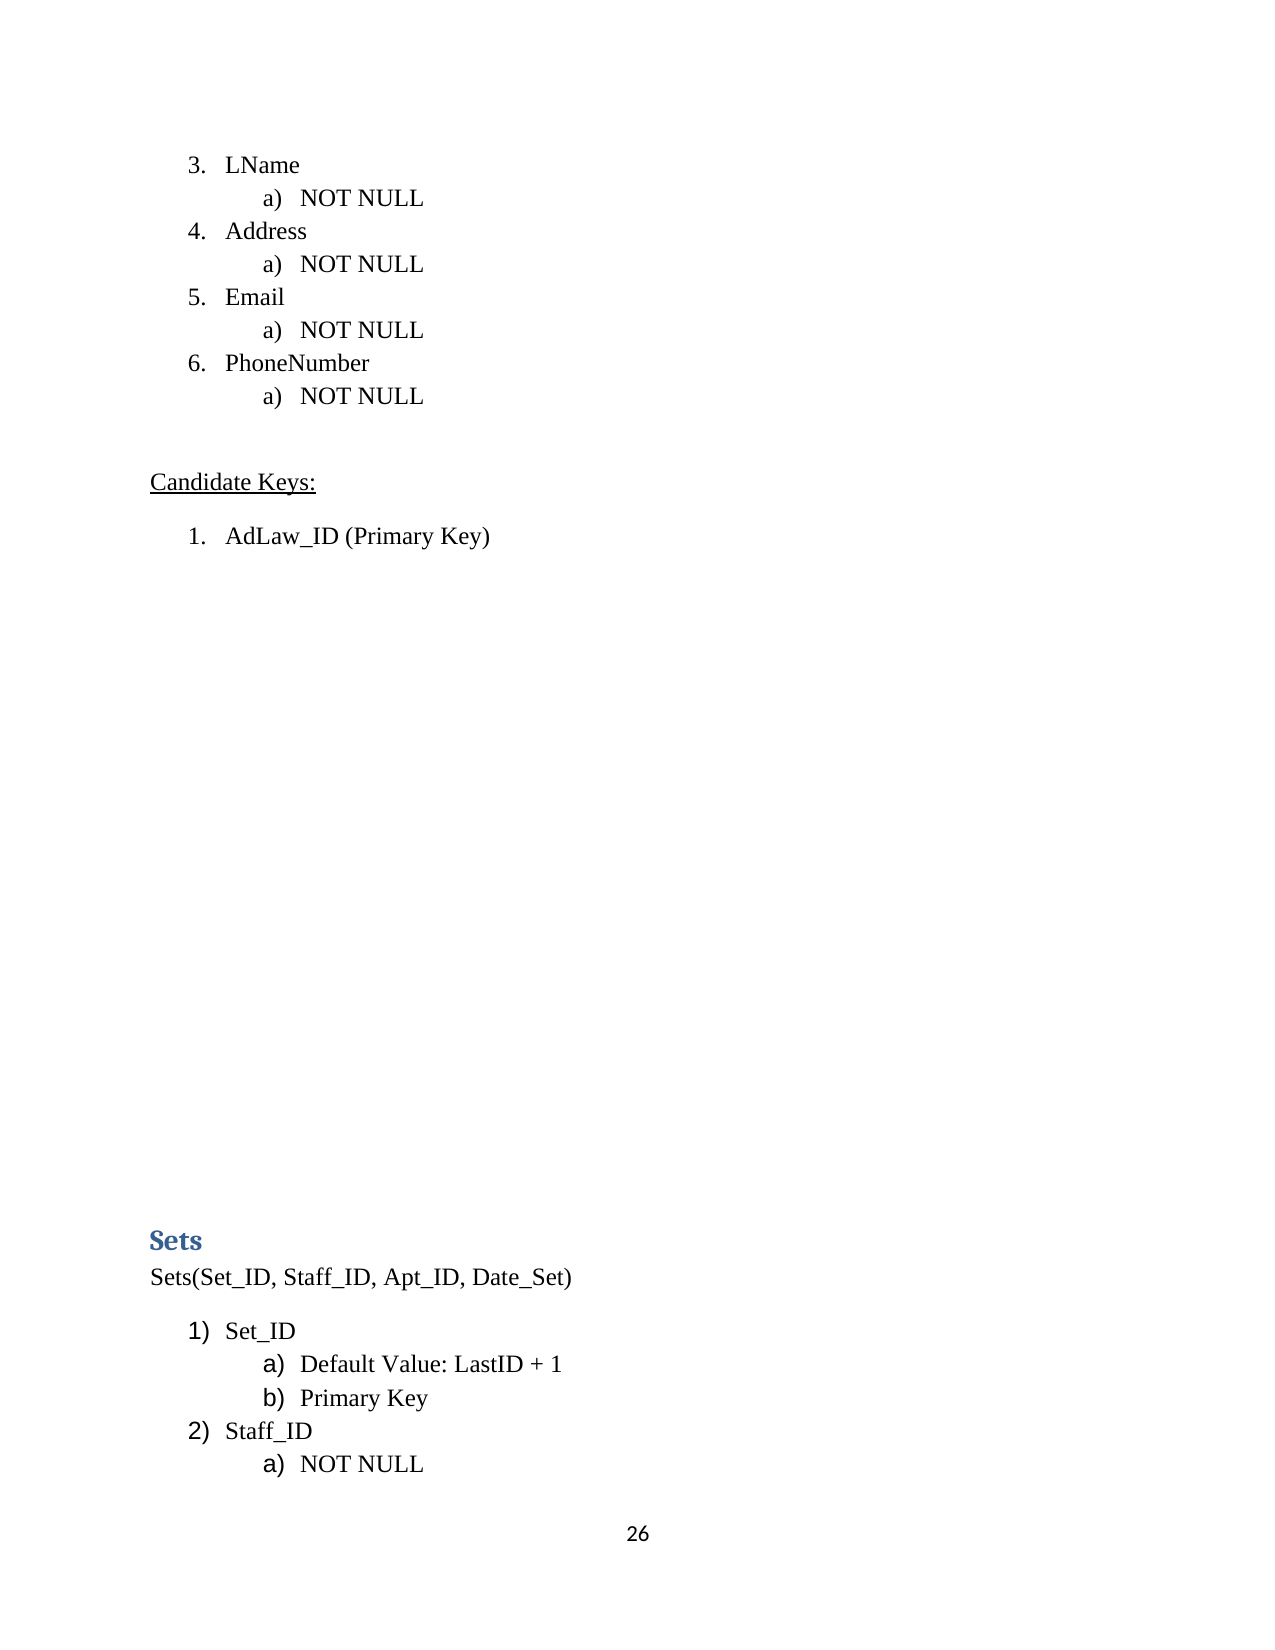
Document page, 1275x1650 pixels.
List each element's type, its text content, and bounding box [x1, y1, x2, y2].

list NOT NULL [263, 249, 1125, 278]
list NOT NULL [263, 183, 1125, 212]
text Candidate Keys: [150, 467, 1125, 496]
list Staff_ID [188, 1416, 1125, 1444]
list NOT NULL [263, 381, 1125, 410]
list NOT NULL [263, 315, 1125, 344]
list Set_ID [188, 1316, 1125, 1345]
list Address [188, 216, 1125, 245]
text Sets(Set_ID, Staff_ID, Apt_ID, Date_Set) [150, 1262, 1125, 1291]
list Primary Key [263, 1382, 1125, 1411]
list Email [188, 282, 1125, 311]
subtitle Sets [150, 1224, 1125, 1257]
list AdLaw_ID (Primary Key) [188, 521, 1125, 550]
list Default Value: LastID + 1 [263, 1349, 1125, 1378]
list LName [188, 150, 1125, 179]
list PhoneNumber [188, 348, 1125, 377]
list NOT NULL [263, 1449, 1125, 1478]
